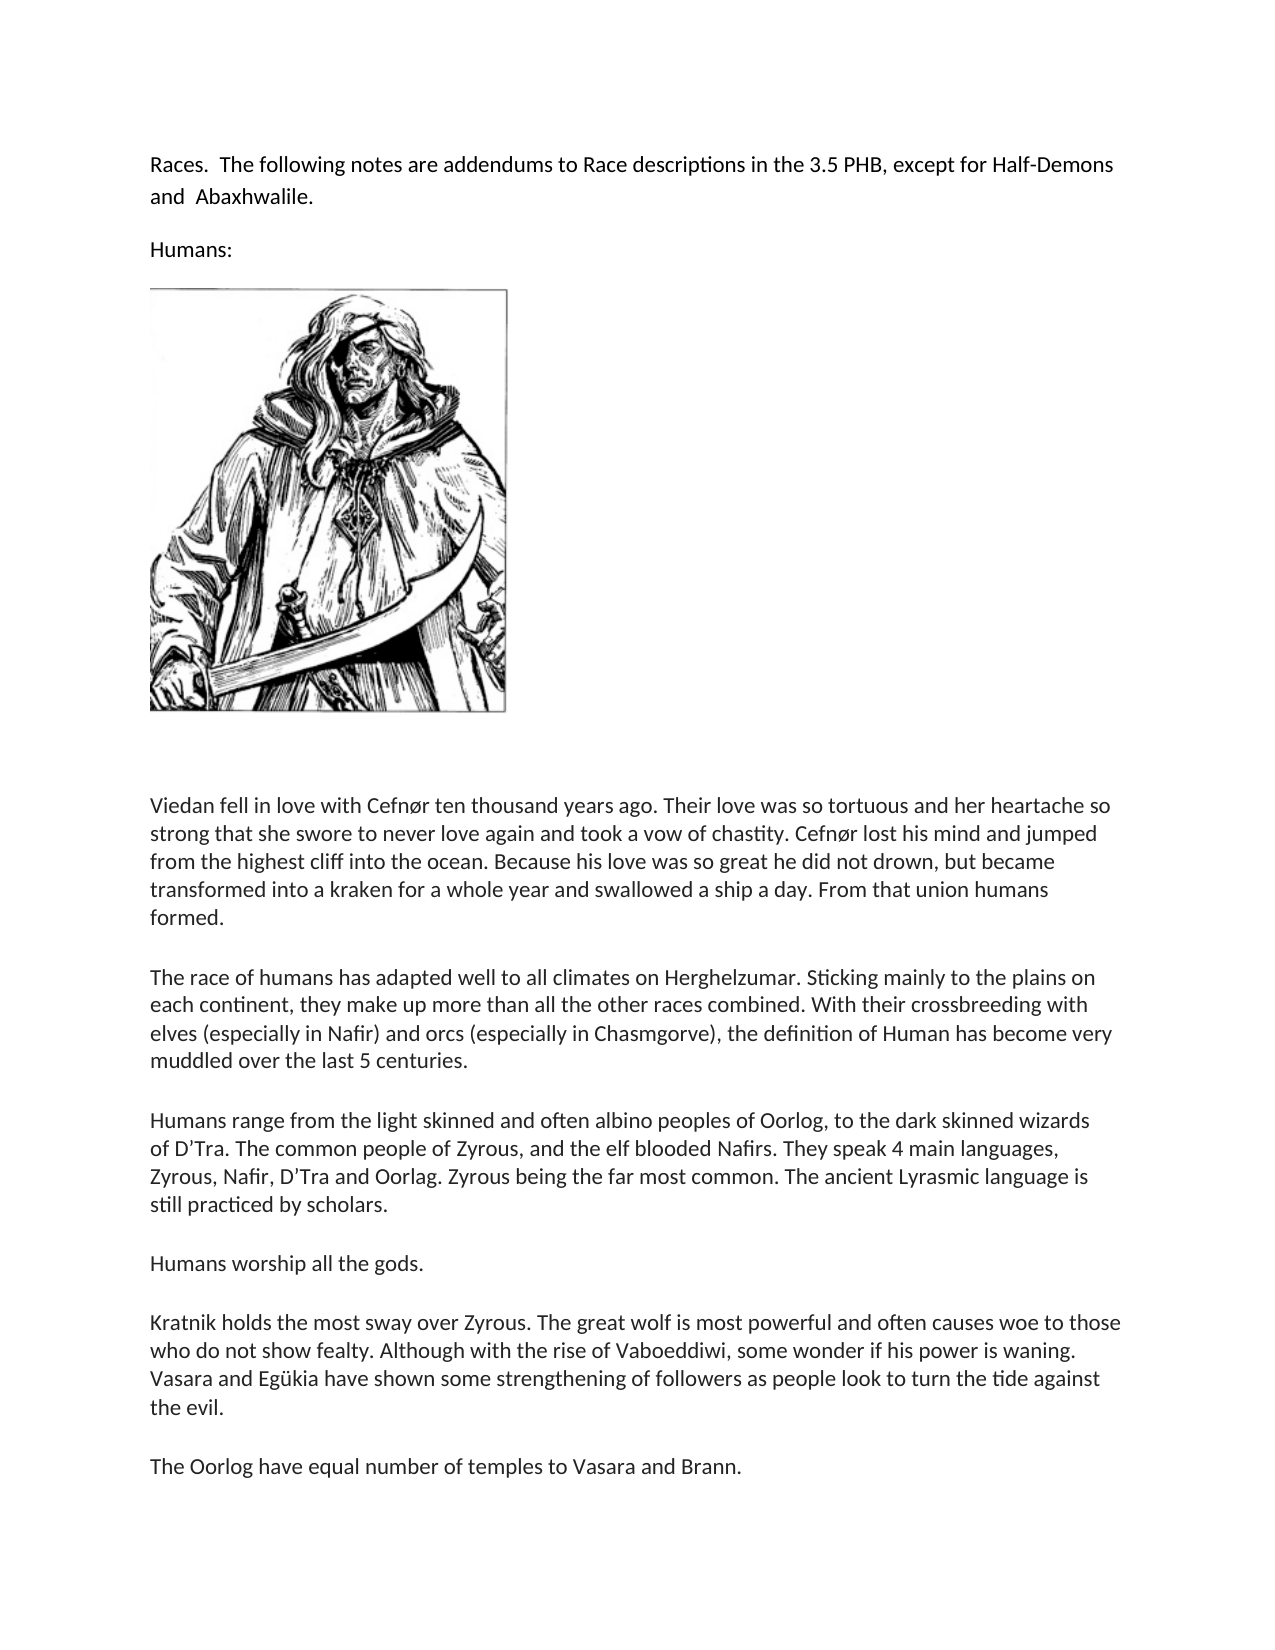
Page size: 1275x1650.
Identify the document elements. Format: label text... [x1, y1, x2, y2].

text Humans worship all the gods. [150, 1249, 1125, 1277]
text Kratnik holds the most sway over Zyrous. The great wolf is most powerful and often causes woe to those who do not show fealty. Although with the rise of Vaboeddiwi, some wonder if his power is waning. Vasara and Egükia have shown some strengthening of followers as people look to turn the tide against the evil. [150, 1308, 1125, 1421]
text Viedan fell in love with Cefnør ten thousand years ago. Their love was so tortuous and her heartache so strong that she swore to never love again and took a vow of chastity. Cefnør lost his mind and jumped from the highest cliff into the ocean. Because his love was so great he did not drown, but became transformed into a kraken for a whole year and swallowed a ship a day. From that union humans formed. [150, 791, 1125, 931]
picture [150, 288, 509, 714]
text Humans: [150, 235, 1125, 263]
text The race of humans has adapted well to all climates on Herghelzumar. Sticking mainly to the plains on each continent, they make up more than all the other races combined. With their crossbreeding with elves (especially in Nafir) and orcs (especially in Chasmgorve), the definition of Human has become very muddled over the last 5 centuries. [150, 963, 1125, 1075]
text The Oorlog have equal number of temples to Vasara and Brann. [150, 1452, 1125, 1480]
text Humans range from the light skinned and often albino peoples of Oorlog, to the dark skinned wizards of D’Tra. The common people of Zyrous, and the elf blooded Nafirs. They speak 4 main languages, Zyrous, Nafir, D’Tra and Oorlag. Zyrous being the far most common. The ancient Lyrasmic language is still practiced by scholars. [150, 1106, 1125, 1218]
text Races. The following notes are addendums to Race descriptions in the 3.5 PHB, except for Half-Demons and Abaxhwalile. [150, 150, 1125, 210]
